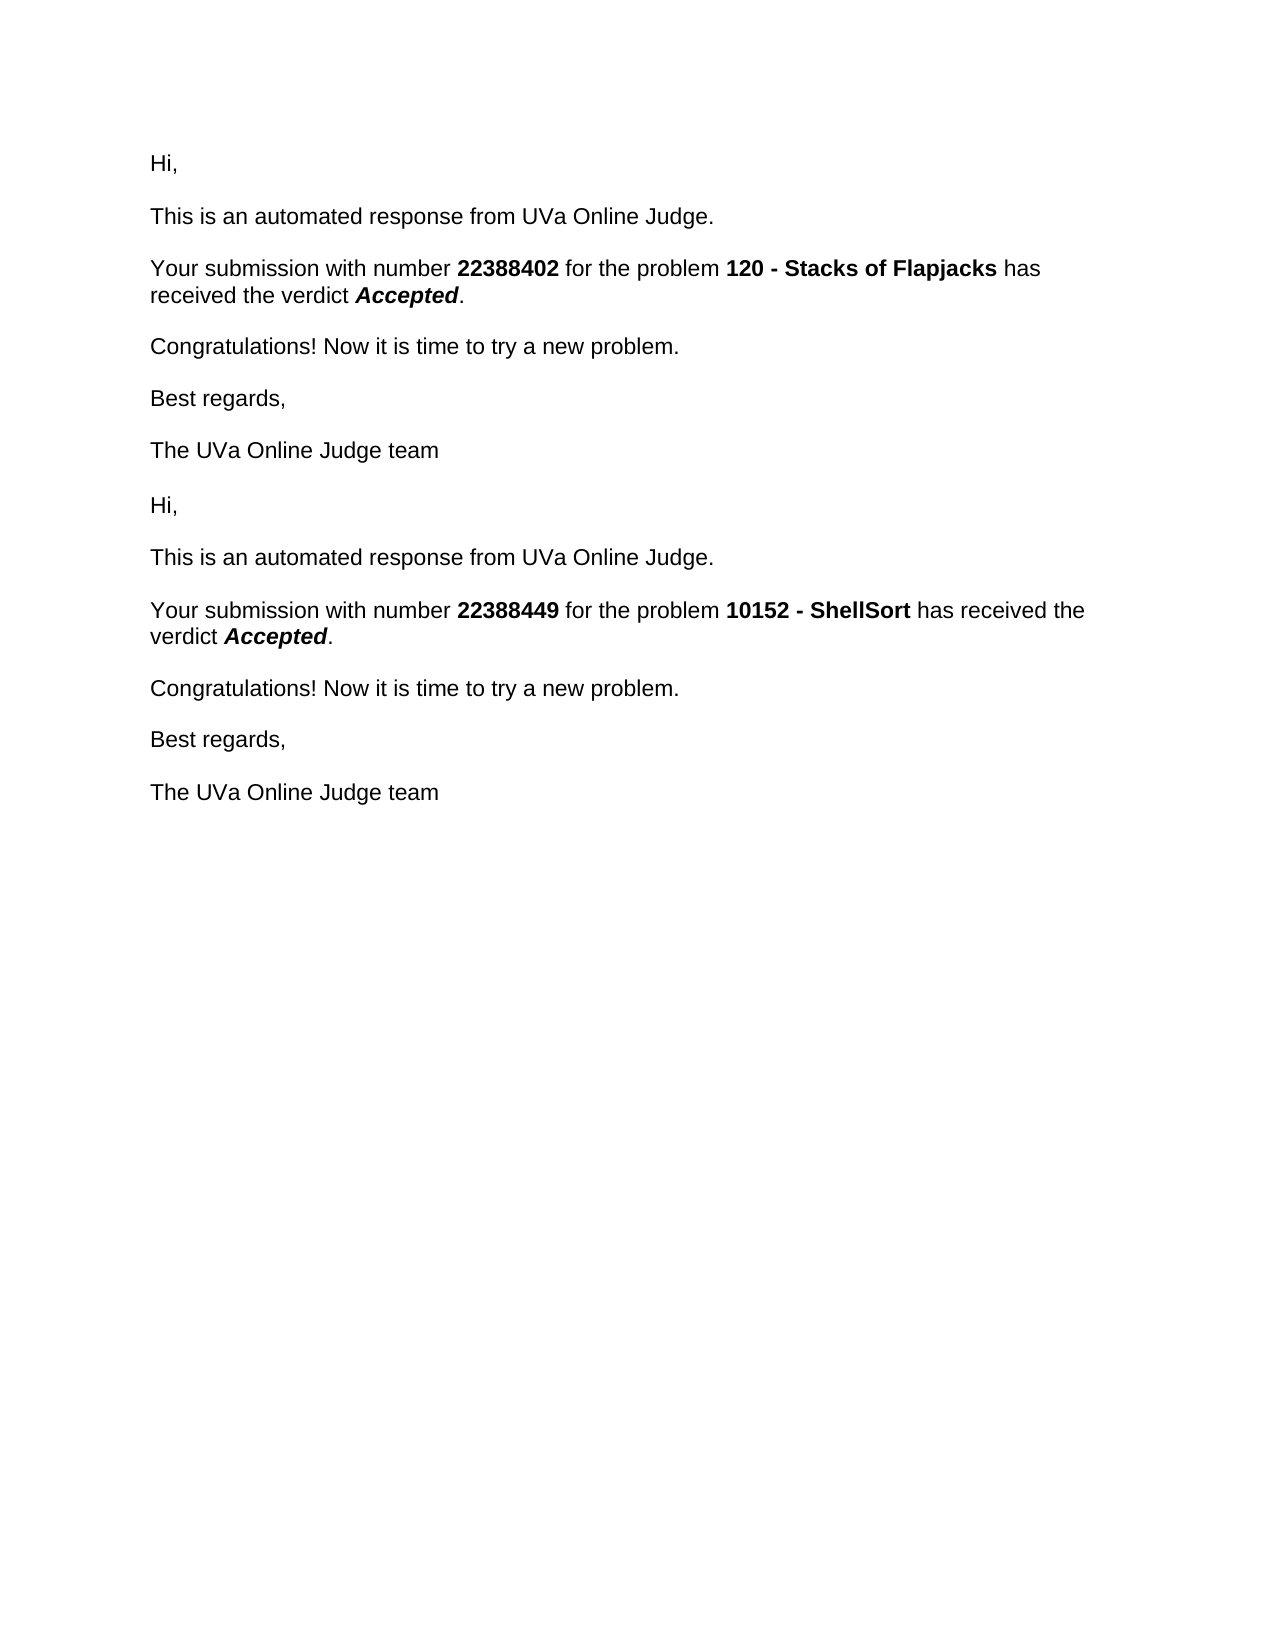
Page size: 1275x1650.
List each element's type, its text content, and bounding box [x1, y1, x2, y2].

text Best regards, The UVa Online Judge team [150, 726, 1125, 805]
text Congratulations! Now it is time to try a new problem. [150, 333, 1125, 359]
text Congratulations! Now it is time to try a new problem. [150, 675, 1125, 701]
text Hi, This is an automated response from UVa Online Judge. Your submission with number 22388449 for the problem 10152 - ShellSort has received the verdict Accepted. [150, 492, 1125, 650]
text Best regards, The UVa Online Judge team [150, 384, 1125, 463]
text Hi, This is an automated response from UVa Online Judge. Your submission with number 22388402 for the problem 120 - Stacks of Flapjacks has received the verdict Accepted. [150, 150, 1125, 308]
